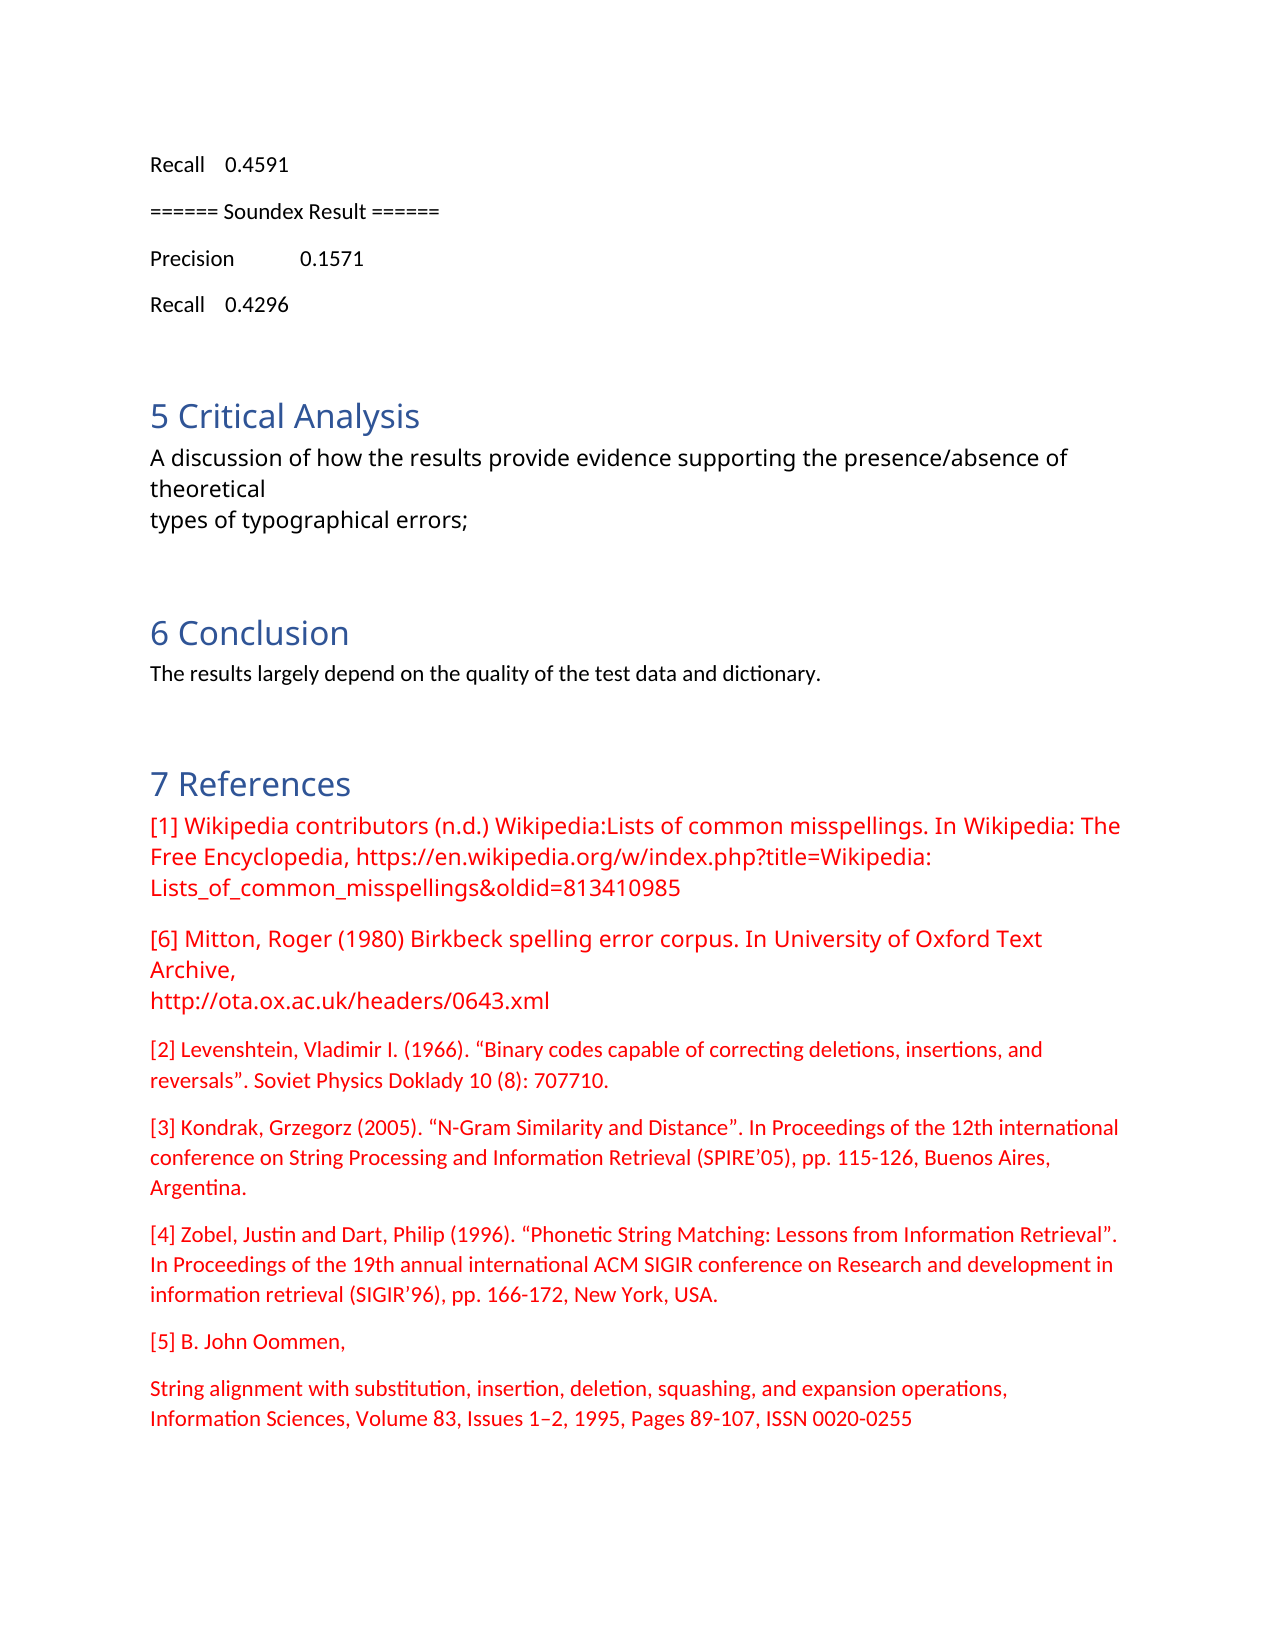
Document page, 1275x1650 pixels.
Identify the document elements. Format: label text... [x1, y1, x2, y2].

text types of typographical errors; [150, 504, 1125, 535]
text ====== Soundex Result ====== [150, 197, 1125, 225]
text http://ota.ox.ac.uk/headers/0643.xml [150, 985, 1125, 1016]
text String alignment with substitution, insertion, deletion, squashing, and expansion operations, Information Sciences, Volume 83, Issues 1–2, 1995, Pages 89-107, ISSN 0020-0255 [150, 1374, 1125, 1432]
text [2] Levenshtein, Vladimir I. (1966). “Binary codes capable of correcting deletions, insertions, and reversals”. Soviet Physics Doklady 10 (8): 707710. [150, 1036, 1125, 1094]
subtitle 6 Conclusion [150, 610, 1125, 655]
text The results largely depend on the quality of the test data and dictionary. [150, 659, 1125, 687]
subtitle 7 References [150, 761, 1125, 806]
text Recall 0.4591 [150, 150, 1125, 178]
text [4] Zobel, Justin and Dart, Philip (1996). “Phonetic String Matching: Lessons from Information Retrieval”. In Proceedings of the 19th annual international ACM SIGIR conference on Research and development in information retrieval (SIGIR’96), pp. 166-172, New York, USA. [150, 1220, 1125, 1308]
text [1] Wikipedia contributors (n.d.) Wikipedia:Lists of common misspellings. In Wikipedia: The [150, 810, 1125, 841]
text [5] B. John Oommen, [150, 1327, 1125, 1355]
subtitle 5 Critical Analysis [150, 393, 1125, 438]
text [6] Mitton, Roger (1980) Birkbeck spelling error corpus. In University of Oxford Text Archive, [150, 923, 1125, 985]
text [3] Kondrak, Grzegorz (2005). “N-Gram Similarity and Distance”. In Proceedings of the 12th international conference on String Processing and Information Retrieval (SPIRE’05), pp. 115-126, Buenos Aires, Argentina. [150, 1113, 1125, 1201]
text Lists_of_common_misspellings&oldid=813410985 [150, 872, 1125, 903]
text A discussion of how the results provide evidence supporting the presence/absence of theoretical [150, 442, 1125, 504]
text Recall 0.4296 [150, 291, 1125, 319]
text Precision 0.1571 [150, 244, 1125, 272]
text Free Encyclopedia, https://en.wikipedia.org/w/index.php?title=Wikipedia: [150, 841, 1125, 872]
